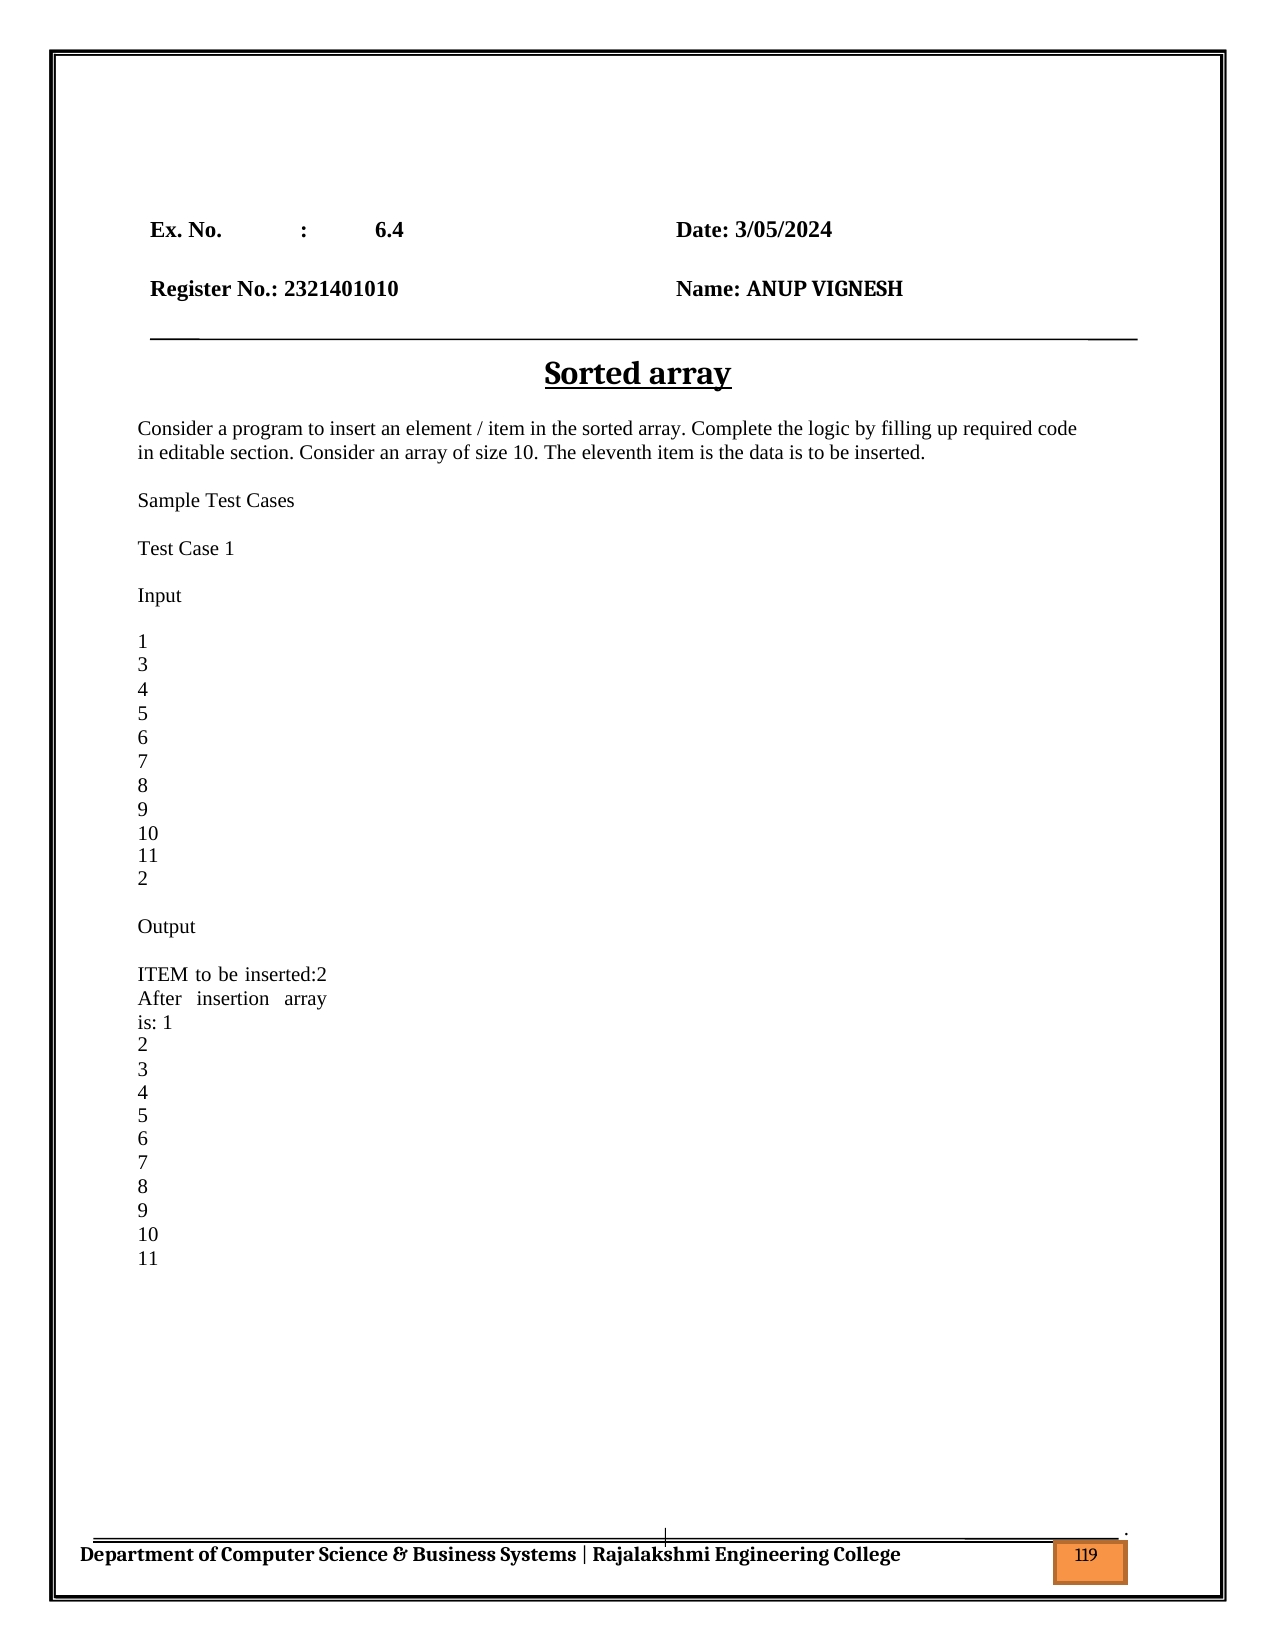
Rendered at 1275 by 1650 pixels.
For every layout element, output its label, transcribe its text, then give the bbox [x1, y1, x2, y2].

text . [69, 1516, 1129, 1540]
text 7 [137, 1149, 1202, 1174]
text 4 [137, 1081, 1202, 1104]
text 4 [137, 676, 1202, 701]
text ITEM to be inserted:2 After insertion array is: 1 [137, 963, 327, 1034]
subtitle Sorted array [172, 354, 1104, 393]
text Register No.: 2321401010 Name: ANUP VIGNESH [150, 275, 1202, 302]
text 3 [137, 653, 1202, 676]
text 6 [137, 725, 1202, 749]
text 5 [137, 701, 1202, 724]
text 2 [137, 1034, 1202, 1056]
text 11 [137, 1246, 1202, 1270]
text 1 [137, 631, 1202, 653]
text 11 [137, 844, 1202, 867]
text 2 [137, 867, 1202, 890]
text Department of Computer Science & Business Systems | Rajalakshmi Engineering College 119 [80, 1543, 1202, 1567]
text 9 [137, 1198, 1202, 1222]
text 10 [137, 822, 1202, 844]
text Output [137, 914, 1202, 938]
text 8 [137, 1174, 1202, 1198]
text 9 [137, 797, 1202, 821]
text 7 [137, 749, 1202, 773]
text 3 [137, 1057, 1202, 1081]
text Consider a program to insert an element / item in the sorted array. Complete the logic by filling up required code in editable section. Consider an array of size 10. The eleventh item is the data is to be inserted. [137, 416, 1098, 464]
text 8 [137, 773, 1202, 797]
text Sample Test Cases Test Case 1 [137, 488, 303, 560]
text 6 [137, 1127, 1202, 1149]
text 5 [137, 1104, 1202, 1127]
text Ex. No. : 6.4 Date: 3/05/2024 [150, 215, 1202, 243]
text 10 [137, 1222, 1202, 1246]
text Input [137, 584, 1202, 607]
